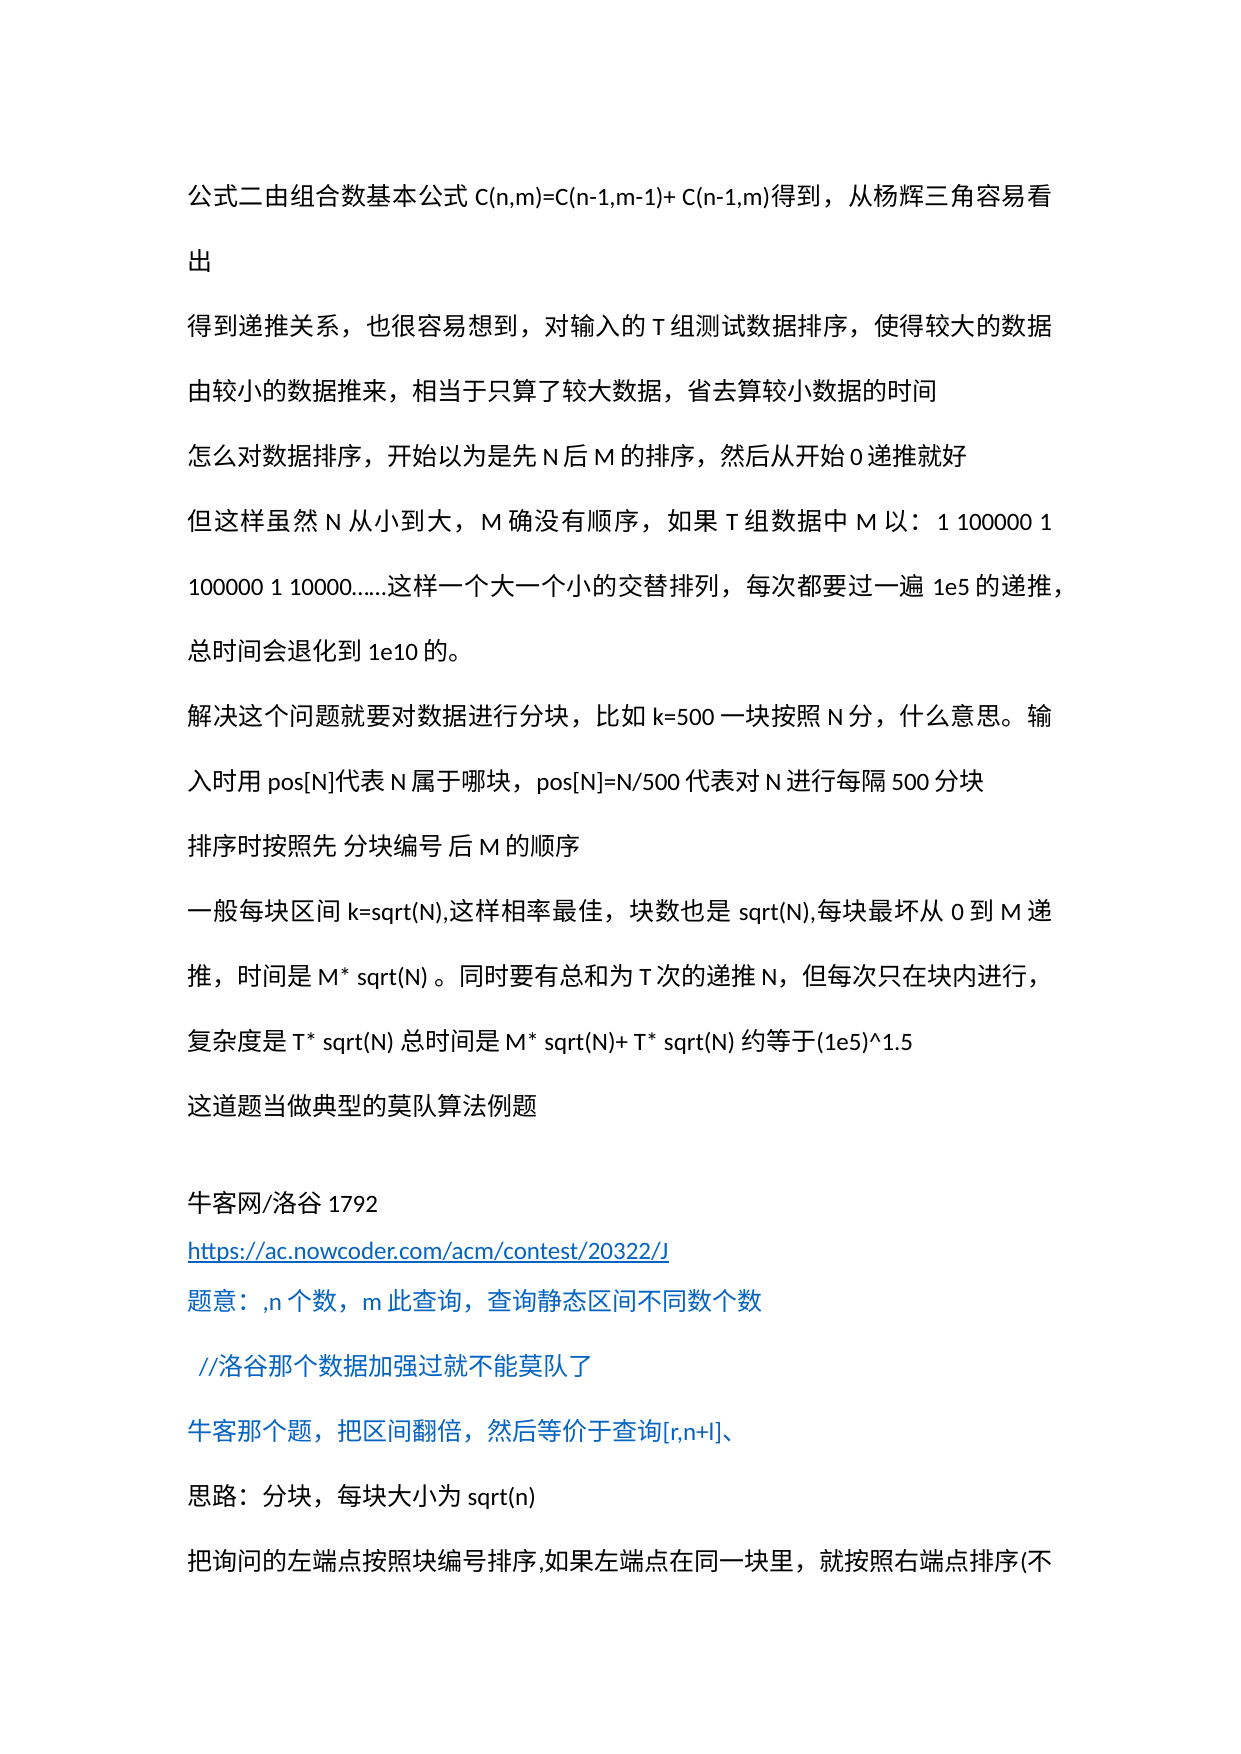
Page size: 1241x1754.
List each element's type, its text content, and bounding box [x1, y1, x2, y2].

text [187, 1527, 1053, 1592]
text 牛客网/洛谷1792 [187, 1169, 1053, 1234]
text 一般每块区间k=sqrt(N),这样相率最佳，块数也是sqrt(N),每块最坏从0到M递推，时间是M* sqrt(N) 。同时要有总和为T次的递推N，但每次只在块内进行，复杂度是T* sqrt(N) 总时间是M* sqrt(N)+ T* sqrt(N) 约等于(1e5)^1.5 [187, 877, 1053, 1072]
text 题意：,n个数，m此查询，查询静态区间不同数个数 [187, 1267, 1053, 1332]
text 但这样虽然N从小到大，M确没有顺序，如果T组数据中M以：1 100000 1 100000 1 10000……这样一个大一个小的交替排列，每次都要过一遍1e5的递推，总时间会退化到1e10的。 [187, 487, 1053, 682]
text 公式二由组合数基本公式C(n,m)=C(n-1,m-1)+ C(n-1,m)得到，从杨辉三角容易看出 [187, 162, 1053, 292]
text 解决这个问题就要对数据进行分块，比如k=500一块按照N分，什么意思。输入时用pos[N]代表N属于哪块，pos[N]=N/500代表对N进行每隔500分块 [187, 682, 1053, 812]
text 得到递推关系，也很容易想到，对输入的T组测试数据排序，使得较大的数据由较小的数据推来，相当于只算了较大数据，省去算较小数据的时间 [187, 292, 1053, 422]
text 这道题当做典型的莫队算法例题 [187, 1072, 1053, 1137]
text 思路：分块，每块大小为sqrt(n) [187, 1462, 1053, 1527]
text https://ac.nowcoder.com/acm/contest/20322/J [187, 1234, 1053, 1267]
text 牛客那个题，把区间翻倍，然后等价于查询[r,n+l]、 [187, 1397, 1053, 1462]
text //洛谷那个数据加强过就不能莫队了 [187, 1332, 1053, 1397]
text 排序时按照先 分块编号 后M的顺序 [187, 812, 1053, 877]
text 怎么对数据排序，开始以为是先N后M的排序，然后从开始0递推就好 [187, 422, 1053, 487]
